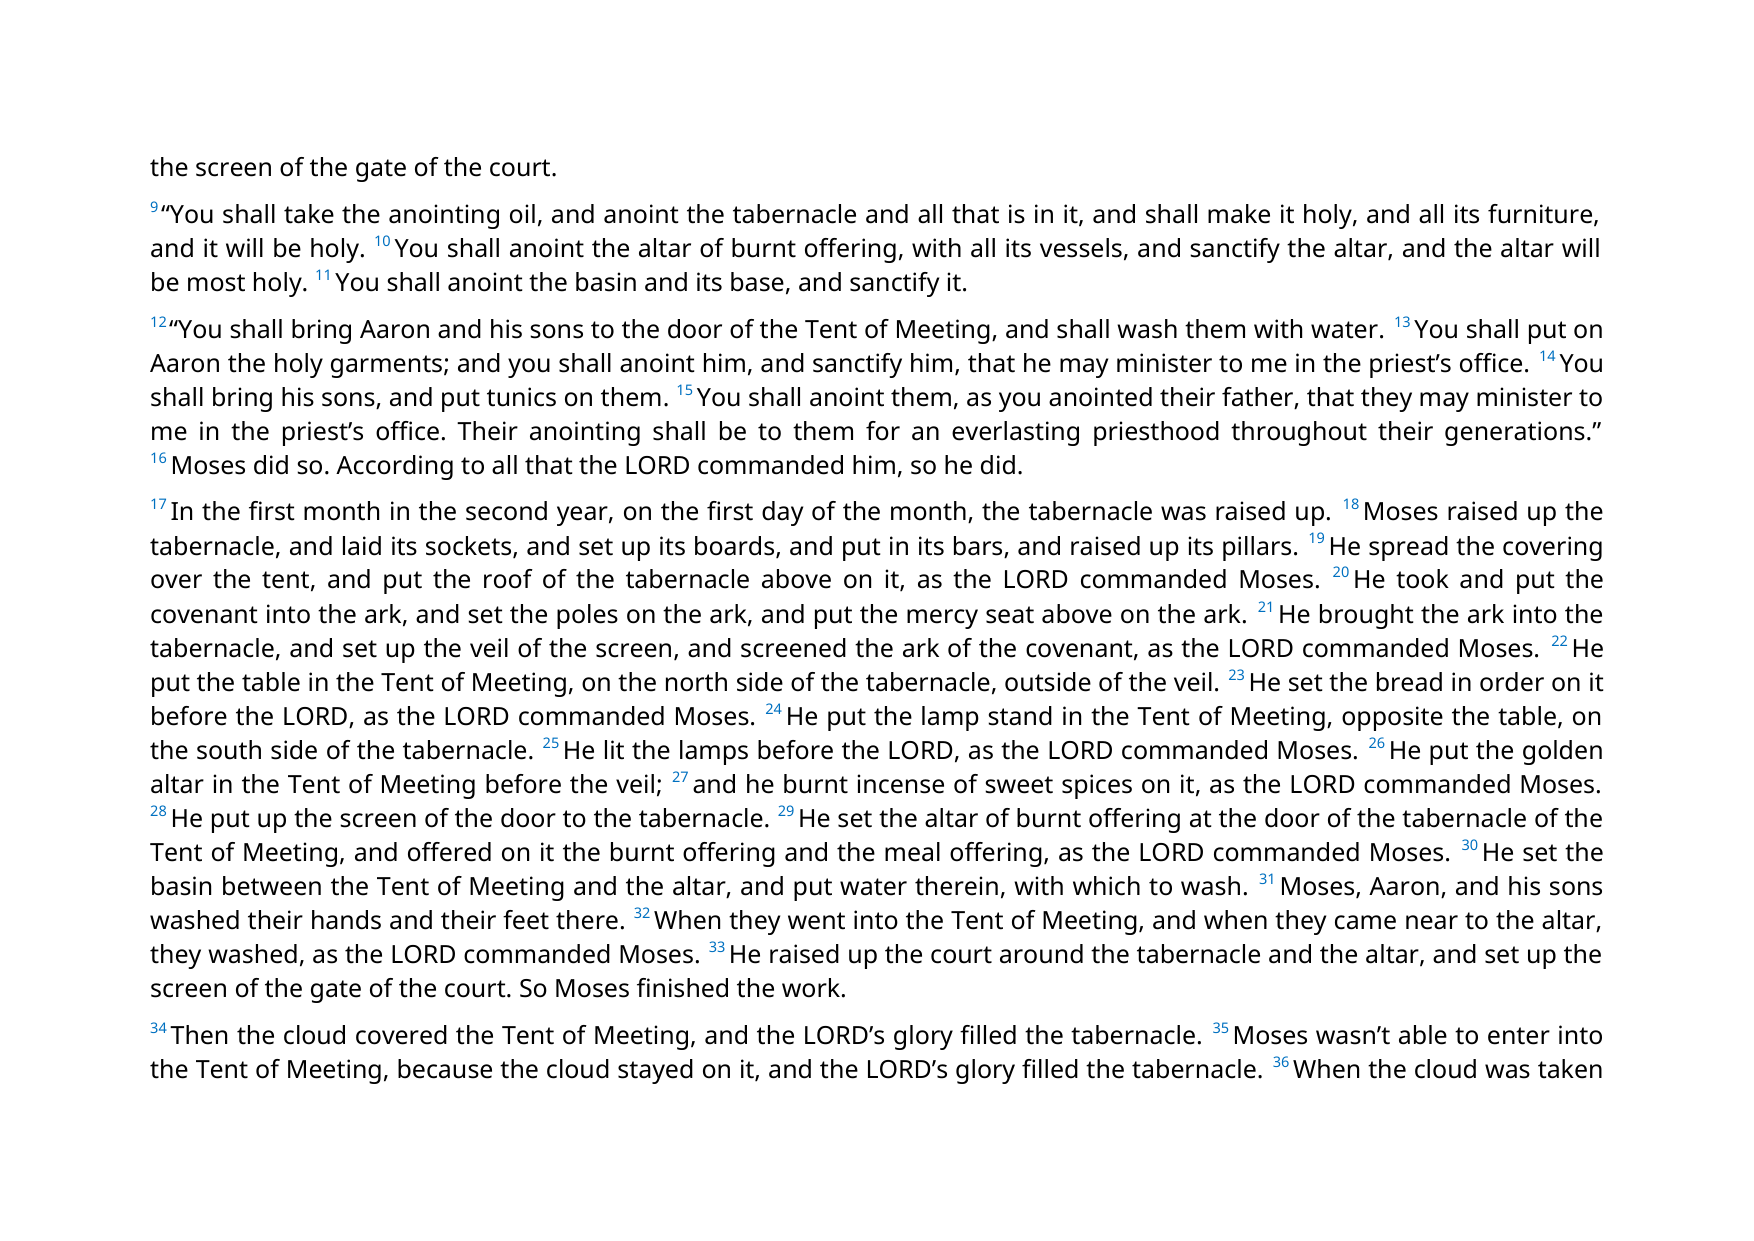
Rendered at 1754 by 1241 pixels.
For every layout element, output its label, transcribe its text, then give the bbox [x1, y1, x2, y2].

text 17 In the first month in the second year, on the first day of the month, the tabernacle was raised up. 18 Moses raised up the tabernacle, and laid its sockets, and set up its boards, and put in its bars, and raised up its pillars. 19 He spread the covering over the tent, and put the roof of the tabernacle above on it, as the LORD commanded Moses. 20 He took and put the covenant into the ark, and set the poles on the ark, and put the mercy seat above on the ark. 21 He brought the ark into the tabernacle, and set up the veil of the screen, and screened the ark of the covenant, as the LORD commanded Moses. 22 He put the table in the Tent of Meeting, on the north side of the tabernacle, outside of the veil. 23 He set the bread in order on it before the LORD, as the LORD commanded Moses. 24 He put the lamp stand in the Tent of Meeting, opposite the table, on the south side of the tabernacle. 25 He lit the lamps before the LORD, as the LORD commanded Moses. 26 He put the golden altar in the Tent of Meeting before the veil; 27 and he burnt incense of sweet spices on it, as the LORD commanded Moses. 28 He put up the screen of the door to the tabernacle. 29 He set the altar of burnt offering at the door of the tabernacle of the Tent of Meeting, and offered on it the burnt offering and the meal offering, as the LORD commanded Moses. 30 He set the basin between the Tent of Meeting and the altar, and put water therein, with which to wash. 31 Moses, Aaron, and his sons washed their hands and their feet there. 32 When they went into the Tent of Meeting, and when they came near to the altar, they washed, as the LORD commanded Moses. 33 He raised up the court around the tabernacle and the altar, and set up the screen of the gate of the court. So Moses finished the work. [150, 494, 1604, 1005]
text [150, 150, 1604, 184]
text 12 “You shall bring Aaron and his sons to the door of the Tent of Meeting, and shall wash them with water. 13 You shall put on Aaron the holy garments; and you shall anoint him, and sanctify him, that he may minister to me in the priest’s office. 14 You shall bring his sons, and put tunics on them. 15 You shall anoint them, as you anointed their father, that they may minister to me in the priest’s office. Their anointing shall be to them for an everlasting priesthood throughout their generations.” 16 Moses did so. According to all that the LORD commanded him, so he did. [150, 311, 1604, 482]
text 9 “You shall take the anointing oil, and anoint the tabernacle and all that is in it, and shall make it holy, and all its furniture, and it will be holy. 10 You shall anoint the altar of burnt offering, with all its vessels, and sanctify the altar, and the altar will be most holy. 11 You shall anoint the basin and its base, and sanctify it. [150, 197, 1604, 299]
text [150, 1017, 1604, 1086]
